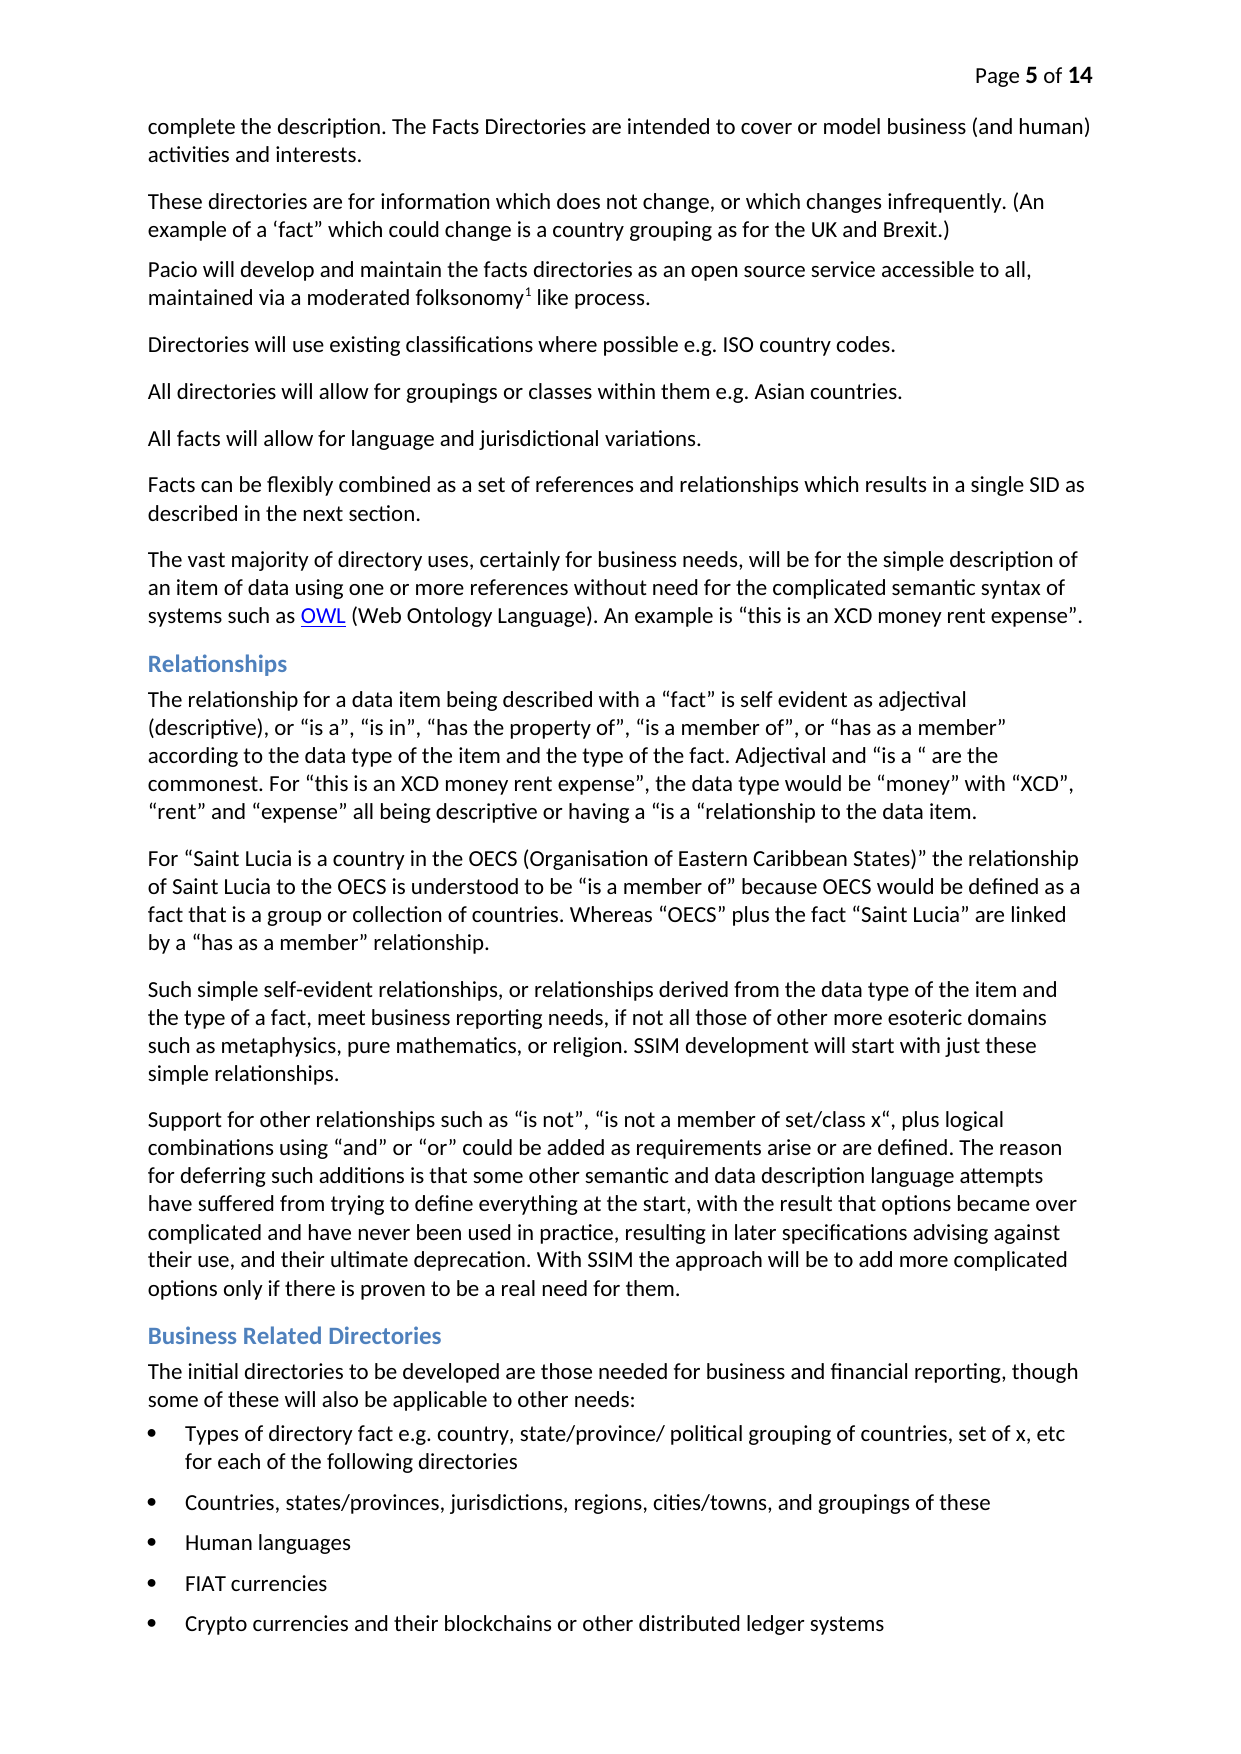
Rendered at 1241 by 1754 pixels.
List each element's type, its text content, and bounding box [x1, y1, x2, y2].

list Countries, states/provinces, jurisdictions, regions, cities/towns, and groupings of these [148, 1488, 1092, 1516]
text For “Saint Lucia is a country in the OECS (Organisation of Eastern Caribbean States)” the relationship of Saint Lucia to the OECS is understood to be “is a member of” because OECS would be defined as a fact that is a group or collection of countries. Whereas “OECS” plus the fact “Saint Lucia” are linked by a “has as a member” relationship. [148, 844, 1092, 956]
list Types of directory fact e.g. country, state/province/ political grouping of countries, set of x, etc for each of the following directories [148, 1419, 1092, 1476]
list Human languages [148, 1528, 1092, 1557]
text Pacio will develop and maintain the facts directories as an open source service accessible to all, maintained via a moderated folksonomy1 like process. [148, 256, 1092, 312]
text These directories are for information which does not change, or which changes infrequently. (An example of a ‘fact” which could change is a country grouping as for the UK and Brexit.) [148, 187, 1092, 243]
text Facts can be flexibly combined as a set of references and relationships which results in a single SID as described in the next section. [148, 471, 1092, 527]
text Support for other relationships such as “is not”, “is not a member of set/class x“, plus logical combinations using “and” or “or” could be added as requirements arise or are defined. The reason for deferring such additions is that some other semantic and data description language attempts have suffered from trying to define everything at the start, with the result that options became over complicated and have never been used in practice, resulting in later specifications advising against their use, and their ultimate deprecation. With SSIM the approach will be to add more complicated options only if there is proven to be a real need for them. [148, 1106, 1092, 1302]
text The initial directories to be developed are those needed for business and financial reporting, though some of these will also be applicable to other needs: [148, 1357, 1092, 1413]
text The relationship for a data item being described with a “fact” is self evident as adjectival (descriptive), or “is a”, “is in”, “has the property of”, “is a member of”, or “has as a member” according to the data type of the item and the type of the fact. Adjectival and “is a “ are the commonest. For “this is an XCD money rent expense”, the data type would be “money” with “XCD”, “rent” and “expense” all being descriptive or having a “is a “relationship to the data item. [148, 685, 1092, 825]
text All directories will allow for groupings or classes within them e.g. Asian countries. [148, 377, 1092, 405]
text Such simple self-evident relationships, or relationships derived from the data type of the item and the type of a fact, meet business reporting needs, if not all those of other more esoteric domains such as metaphysics, pure mathematics, or religion. SSIM development will start with just these simple relationships. [148, 975, 1092, 1087]
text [148, 112, 1092, 168]
text The vast majority of directory uses, certainly for business needs, will be for the simple description of an item of data using one or more references without need for the complicated semantic syntax of systems such as OWL (Web Ontology Language). An example is “this is an XCD money rent expense”. [148, 545, 1092, 629]
text Business Related Directories [148, 1320, 1092, 1351]
text Directories will use existing classifications where possible e.g. ISO country codes. [148, 330, 1092, 358]
text Relationships [148, 648, 1092, 679]
list Crypto currencies and their blockchains or other distributed ledger systems [148, 1609, 1092, 1638]
list FIAT currencies [148, 1569, 1092, 1597]
text All facts will allow for language and jurisdictional variations. [148, 424, 1092, 452]
